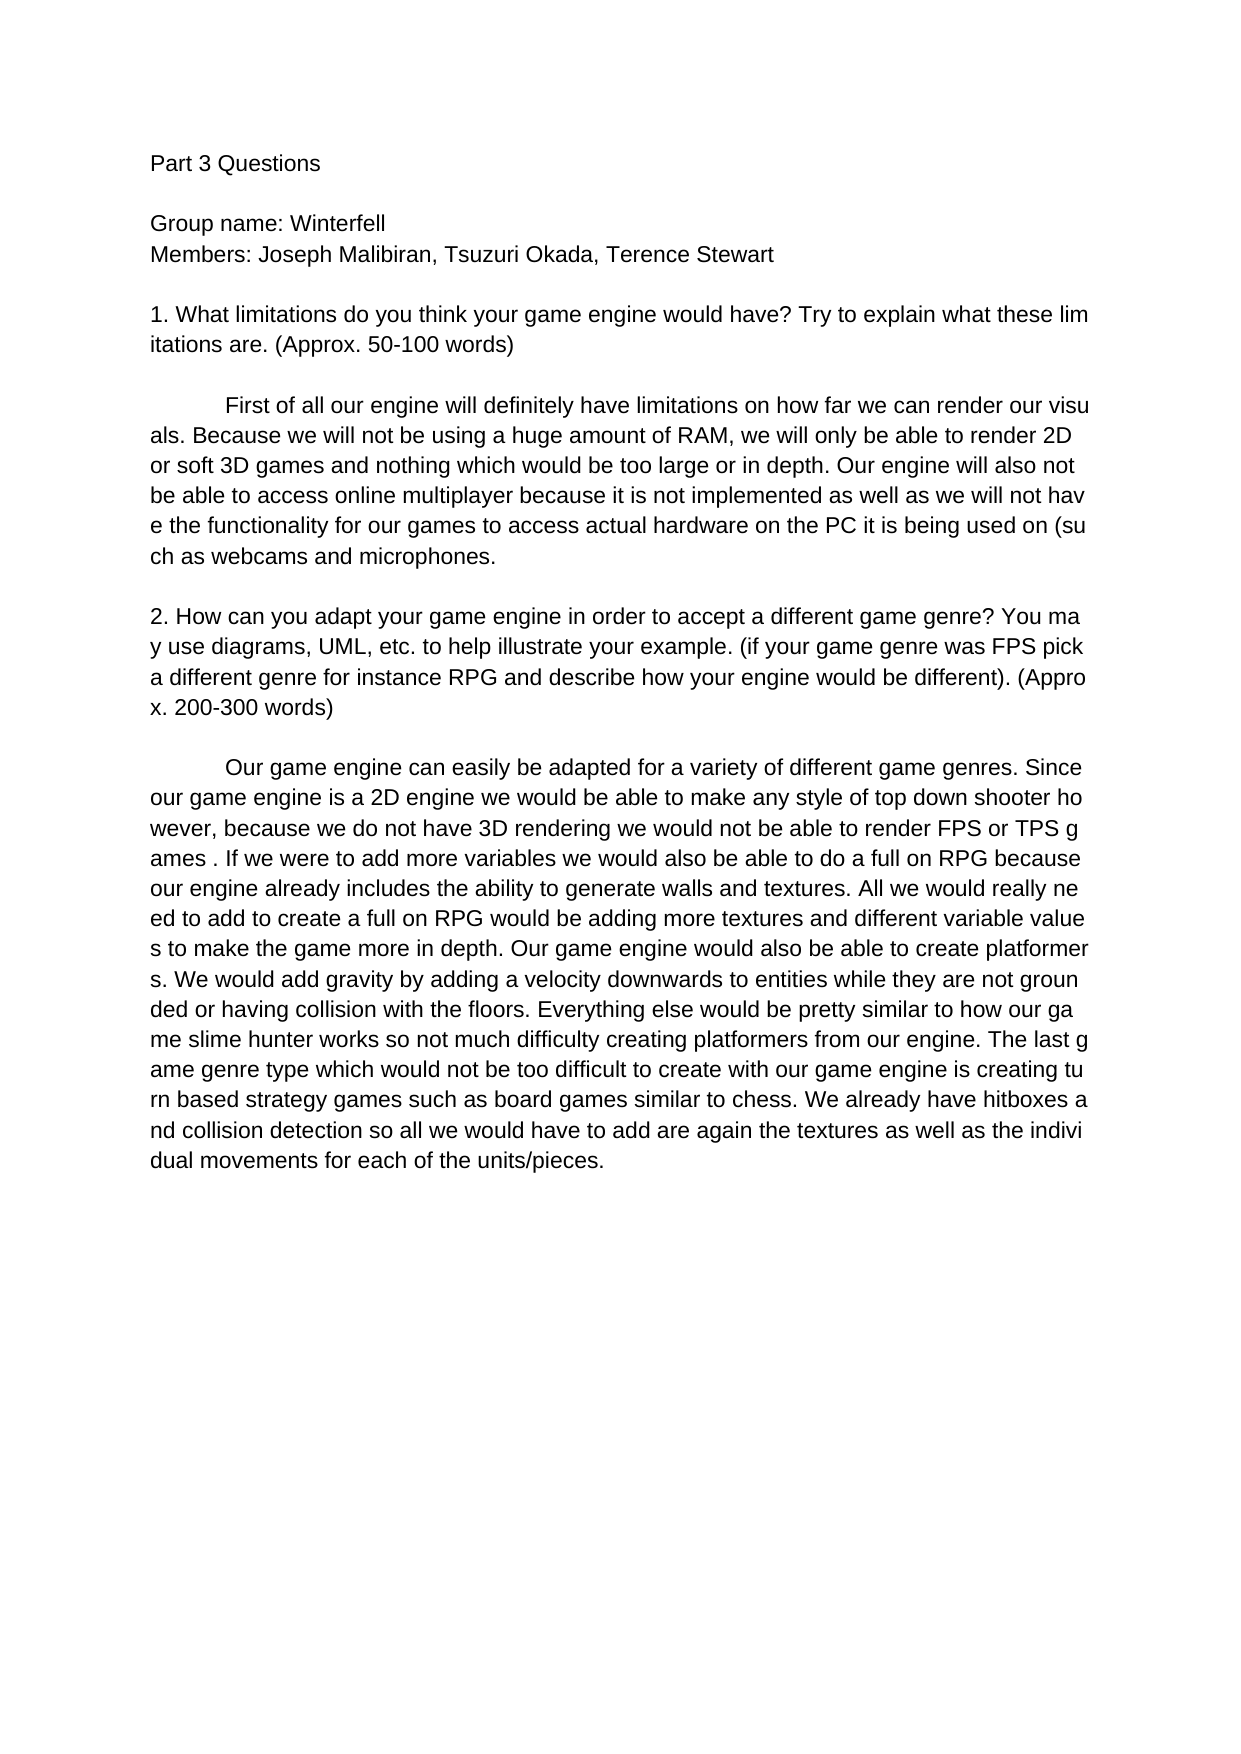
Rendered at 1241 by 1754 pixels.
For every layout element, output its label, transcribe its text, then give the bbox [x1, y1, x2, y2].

text Part 3 Questions Group name: Winterfell Members: Joseph Malibiran, Tsuzuri Okada, Terence Stewart 1. What limitations do you think your game engine would have? Try to explain what these limitations are. (Approx. 50-100 words) First of all our engine will definitely have limitations on how far we can render our visuals. Because we will not be using a huge amount of RAM, we will only be able to render 2D or soft 3D games and nothing which would be too large or in depth. Our engine will also not be able to access online multiplayer because it is not implemented as well as we will not have the functionality for our games to access actual hardware on the PC it is being used on (such as webcams and microphones. 2. How can you adapt your game engine in order to accept a different game genre? You may use diagrams, UML, etc. to help illustrate your example. (if your game genre was FPS pick a different genre for instance RPG and describe how your engine would be different). (Approx. 200-300 words) Our game engine can easily be adapted for a variety of different game genres. Since our game engine is a 2D engine we would be able to make any style of top down shooter however, because we do not have 3D rendering we would not be able to render FPS or TPS games . If we were to add more variables we would also be able to do a full on RPG because our engine already includes the ability to generate walls and textures. All we would really need to add to create a full on RPG would be adding more textures and different variable values to make the game more in depth. Our game engine would also be able to create platformers. We would add gravity by adding a velocity downwards to entities while they are not grounded or having collision with the floors. Everything else would be pretty similar to how our game slime hunter works so not much difficulty creating platformers from our engine. The last game genre type which would not be too difficult to create with our game engine is creating turn based strategy games such as board games similar to chess. We already have hitboxes and collision detection so all we would have to add are again the textures as well as the individual movements for each of the units/pieces. [150, 150, 1090, 1173]
